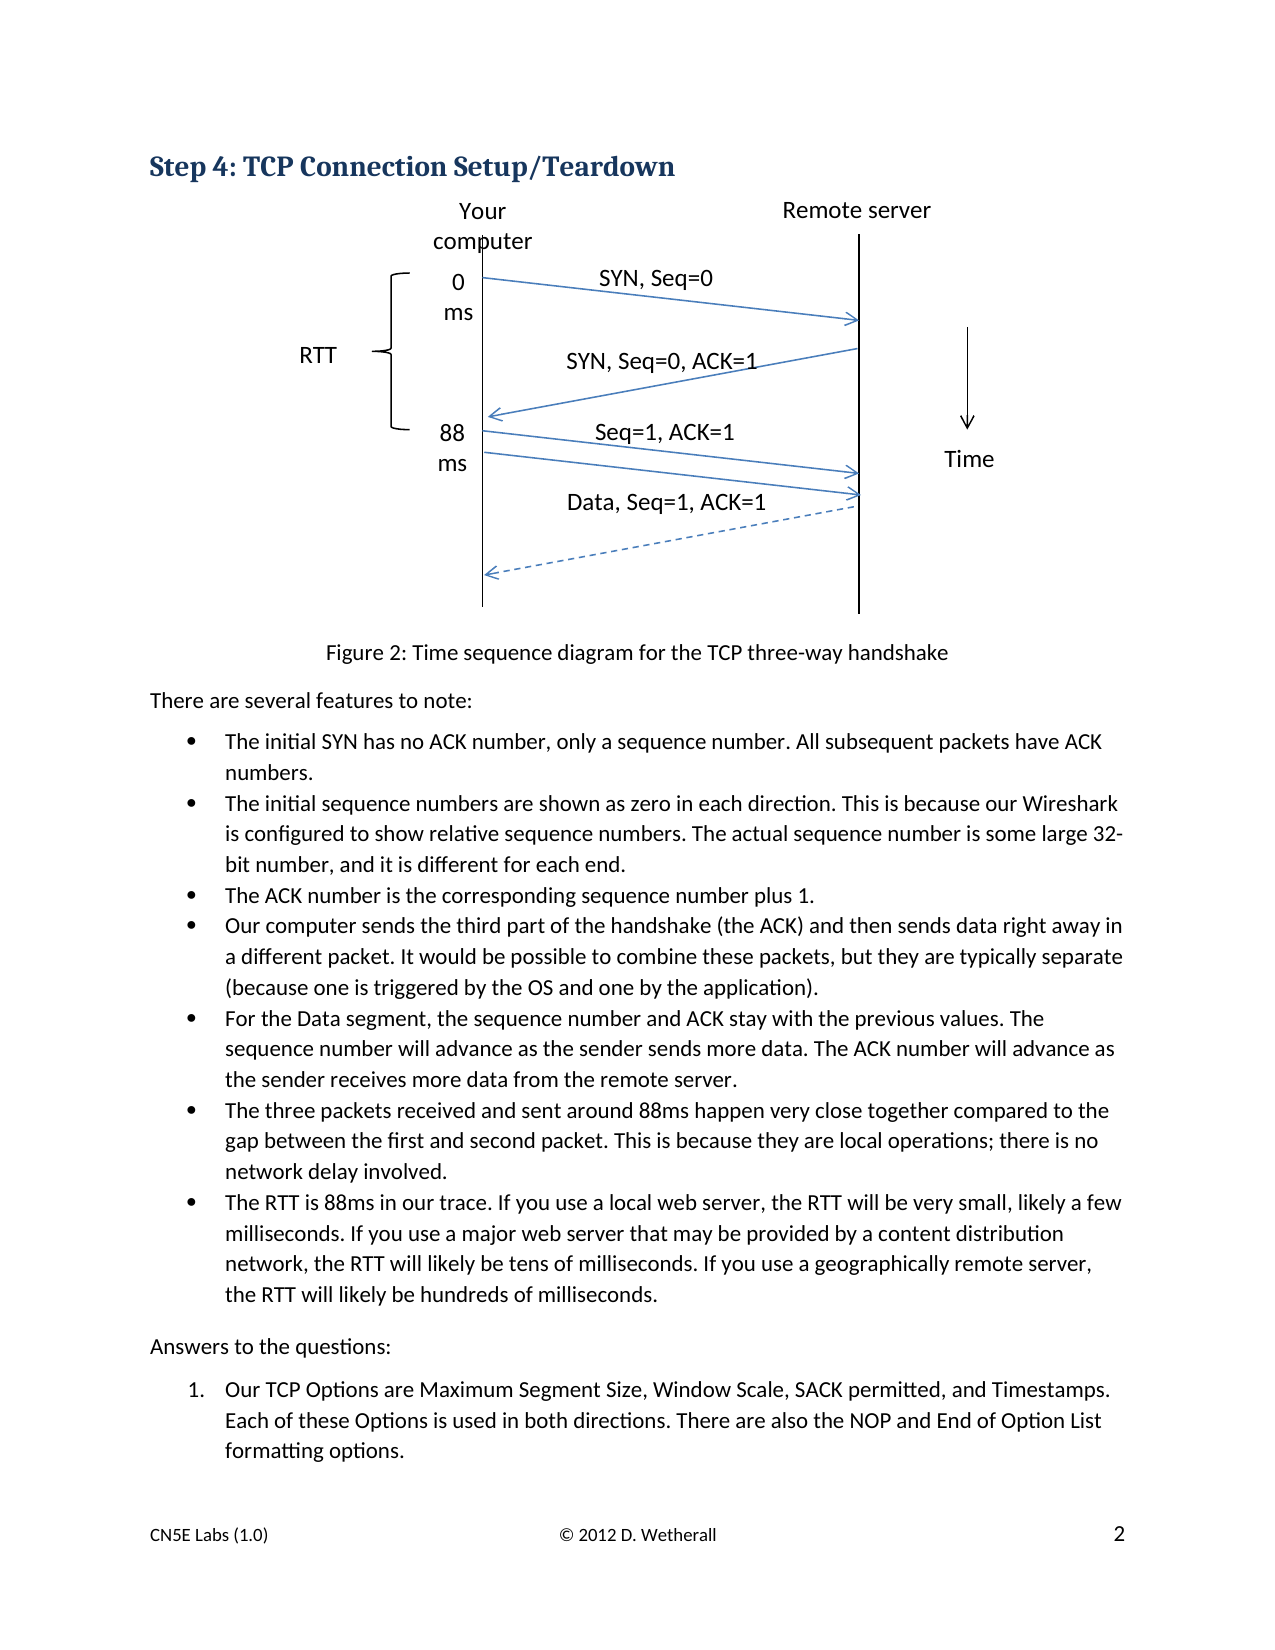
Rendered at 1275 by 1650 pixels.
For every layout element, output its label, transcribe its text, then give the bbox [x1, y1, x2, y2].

text Answers to the questions: [150, 1332, 1125, 1360]
list The three packets received and sent around 88ms happen very close together compared to the gap between the first and second packet. This is because they are local operations; there is no network delay involved. [187, 1096, 1125, 1185]
list For the Data segment, the sequence number and ACK stay with the previous values. The sequence number will advance as the sender sends more data. The ACK number will advance as the sender receives more data from the remote server. [187, 1004, 1125, 1093]
list The RTT is 88ms in our trace. If you use a local web server, the RTT will be very small, likely a few milliseconds. If you use a major web server that may be provided by a content distribution network, the RTT will likely be tens of milliseconds. If you use a geographically remote server, the RTT will likely be hundreds of milliseconds. [187, 1188, 1125, 1308]
subtitle Step 4: TCP Connection Setup/Teardown [150, 150, 1125, 183]
list The initial sequence numbers are shown as zero in each direction. This is because our Wireshark is configured to show relative sequence numbers. The actual sequence number is some large 32-bit number, and it is different for each end. [187, 789, 1125, 878]
text There are several features to note: [150, 687, 1125, 715]
list The ACK number is the corresponding sequence number plus 1. [187, 881, 1125, 909]
list The initial SYN has no ACK number, only a sequence number. All subsequent packets have ACK numbers. [187, 727, 1125, 786]
list Our computer sends the third part of the handshake (the ACK) and then sends data right away in a different packet. It would be possible to combine these packets, but they are typically separate (because one is triggered by the OS and one by the application). [187, 912, 1125, 1001]
list Our TCP Options are Maximum Segment Size, Window Scale, SACK permitted, and Timestamps. Each of these Options is used in both directions. There are also the NOP and End of Option List formatting options. [187, 1375, 1125, 1464]
